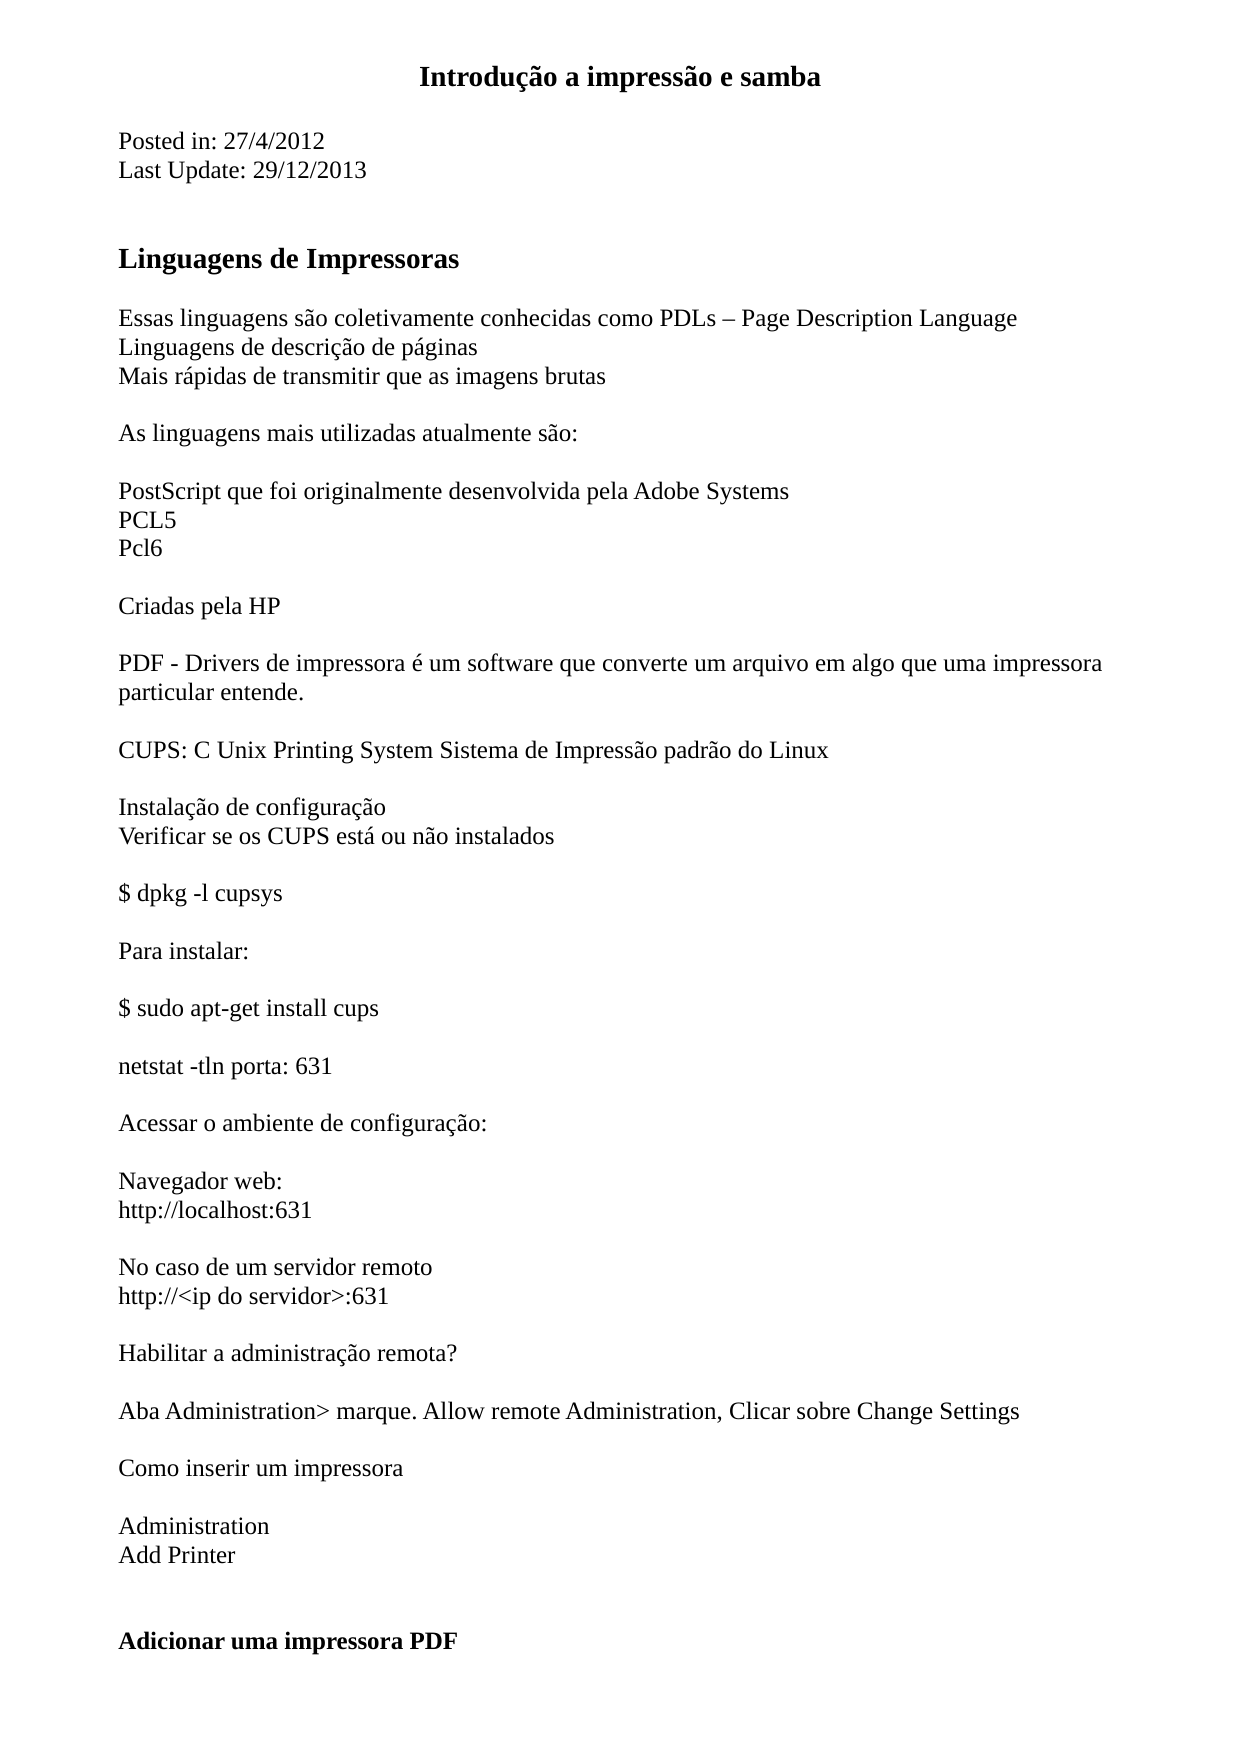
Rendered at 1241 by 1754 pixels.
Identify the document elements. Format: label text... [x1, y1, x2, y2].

text http://<ip do servidor>:631 [118, 1281, 1122, 1310]
text Verificar se os CUPS está ou não instalados [118, 821, 1122, 850]
text Introdução a impressão e samba [118, 59, 1122, 93]
text Para instalar: [118, 936, 1122, 965]
text As linguagens mais utilizadas atualmente são: [118, 418, 1122, 447]
text Como inserir um impressora [118, 1453, 1122, 1482]
text PostScript que foi originalmente desenvolvida pela Adobe Systems [118, 476, 1122, 505]
text Navegador web: [118, 1166, 1122, 1195]
text CUPS: C Unix Printing System Sistema de Impressão padrão do Linux [118, 735, 1122, 763]
text $ dpkg -l cupsys [118, 878, 1122, 907]
text Habilitar a administração remota? [118, 1338, 1122, 1367]
text http://localhost:631 [118, 1195, 1122, 1223]
text Linguagens de Impressoras [118, 241, 1122, 275]
text No caso de um servidor remoto [118, 1252, 1122, 1281]
text Mais rápidas de transmitir que as imagens brutas [118, 361, 1122, 390]
text $ sudo apt-get install cups [118, 993, 1122, 1022]
text Adicionar uma impressora PDF [118, 1626, 1122, 1655]
text netstat -tln porta: 631 [118, 1051, 1122, 1080]
text PCL5 [118, 505, 1122, 533]
text PDF - Drivers de impressora é um software que converte um arquivo em algo que uma impressora particular entende. [118, 648, 1122, 706]
text Aba Administration> marque. Allow remote Administration, Clicar sobre Change Settings [118, 1396, 1122, 1425]
text Criadas pela HP [118, 591, 1122, 620]
text Add Printer [118, 1540, 1122, 1568]
text Pcl6 [118, 533, 1122, 562]
text Essas linguagens são coletivamente conhecidas como PDLs – Page Description Language [118, 303, 1122, 332]
text Instalação de configuração [118, 792, 1122, 821]
text Acessar o ambiente de configuração: [118, 1108, 1122, 1137]
text Administration [118, 1511, 1122, 1540]
text Posted in: 27/4/2012 Last Update: 29/12/2013 [118, 126, 1122, 184]
text Linguagens de descrição de páginas [118, 332, 1122, 361]
